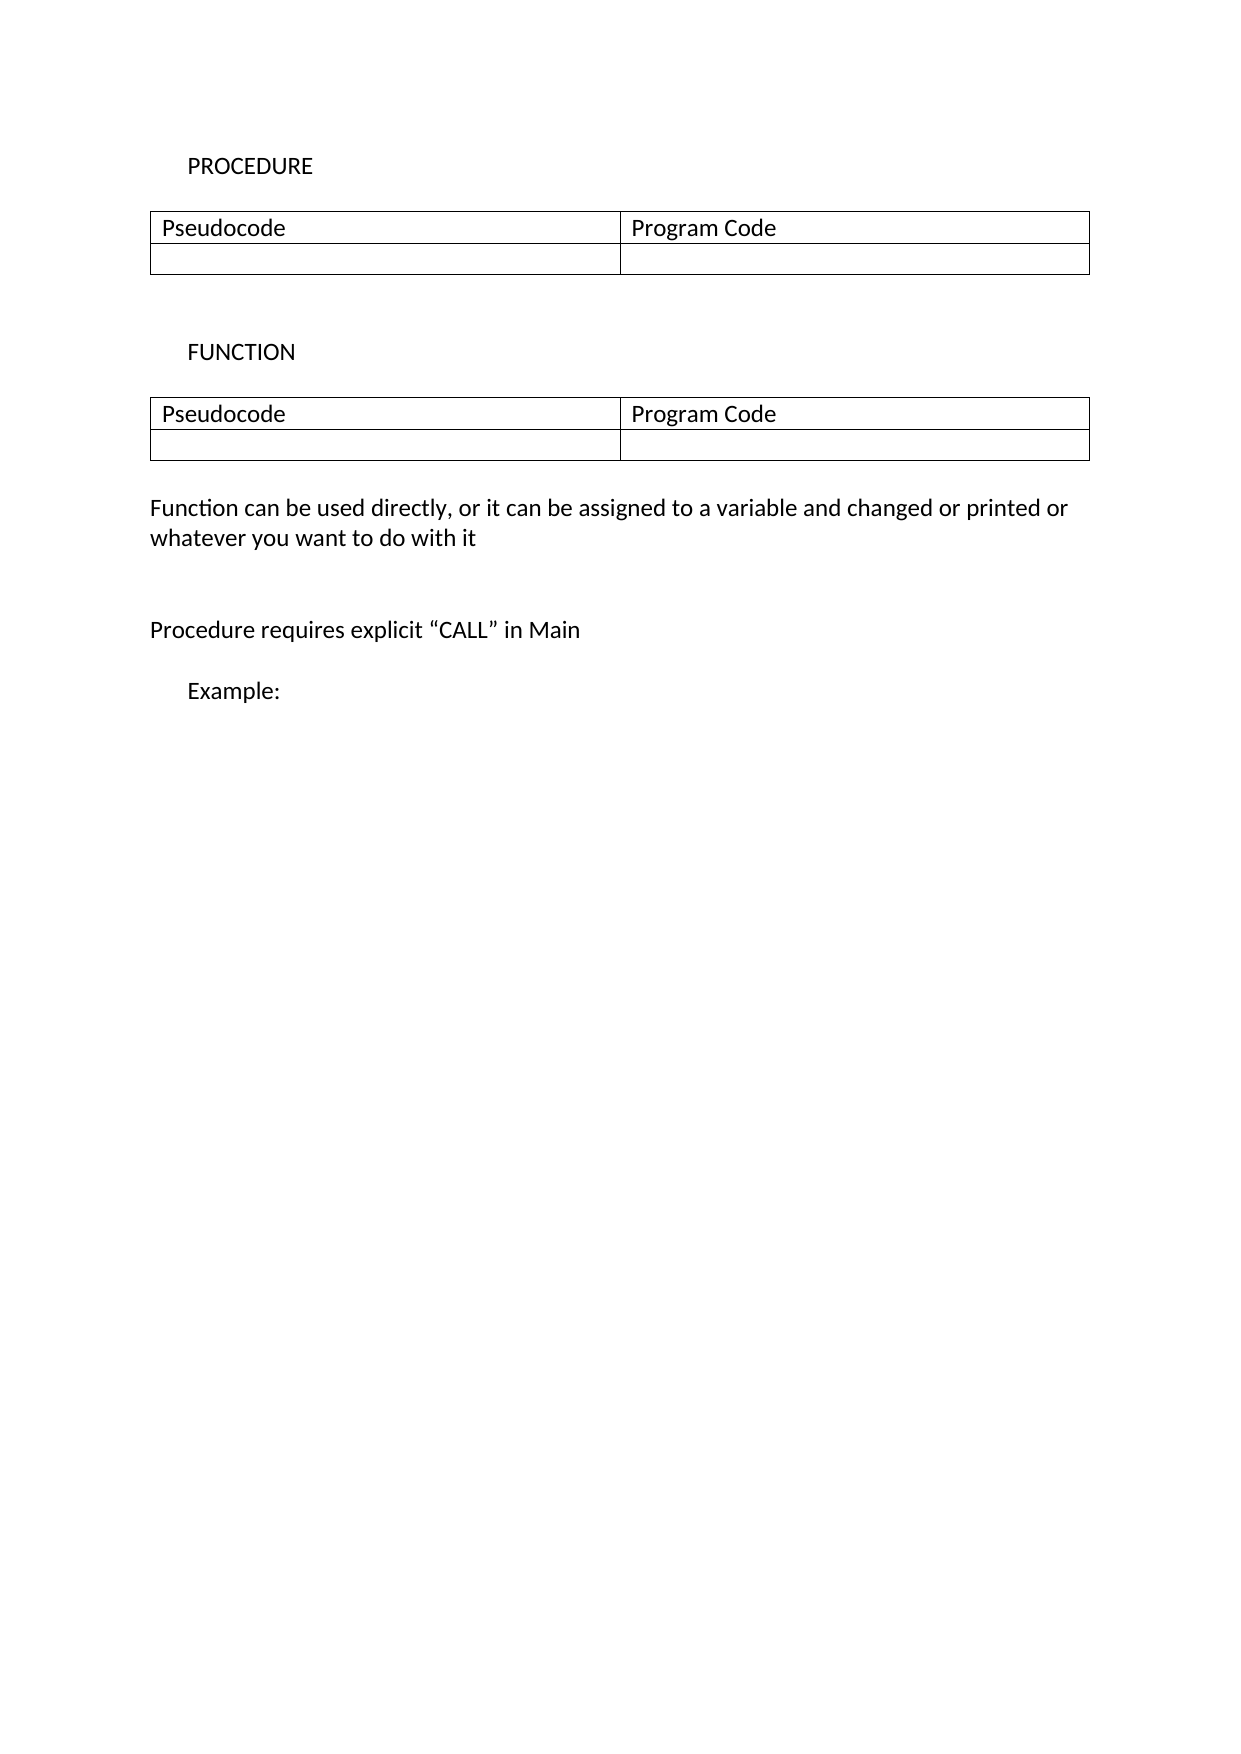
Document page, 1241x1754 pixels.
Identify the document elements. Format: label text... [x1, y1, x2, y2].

table_cell [151, 430, 620, 460]
text PROCEDURE [187, 150, 1090, 181]
table_header Pseudocode [151, 212, 620, 243]
table_cell [621, 244, 1089, 274]
table_header Pseudocode [151, 398, 620, 429]
text Procedure requires explicit “CALL” in Main [150, 614, 1090, 644]
table_cell [151, 244, 620, 274]
text Function can be used directly, or it can be assigned to a variable and changed or printed or whatever you want to do with it [150, 492, 1090, 553]
table_cell [621, 430, 1089, 460]
table_header Program Code [621, 212, 1089, 243]
table_header Program Code [621, 398, 1089, 429]
text Example: [187, 675, 1090, 706]
text FUNCTION [187, 336, 1090, 367]
